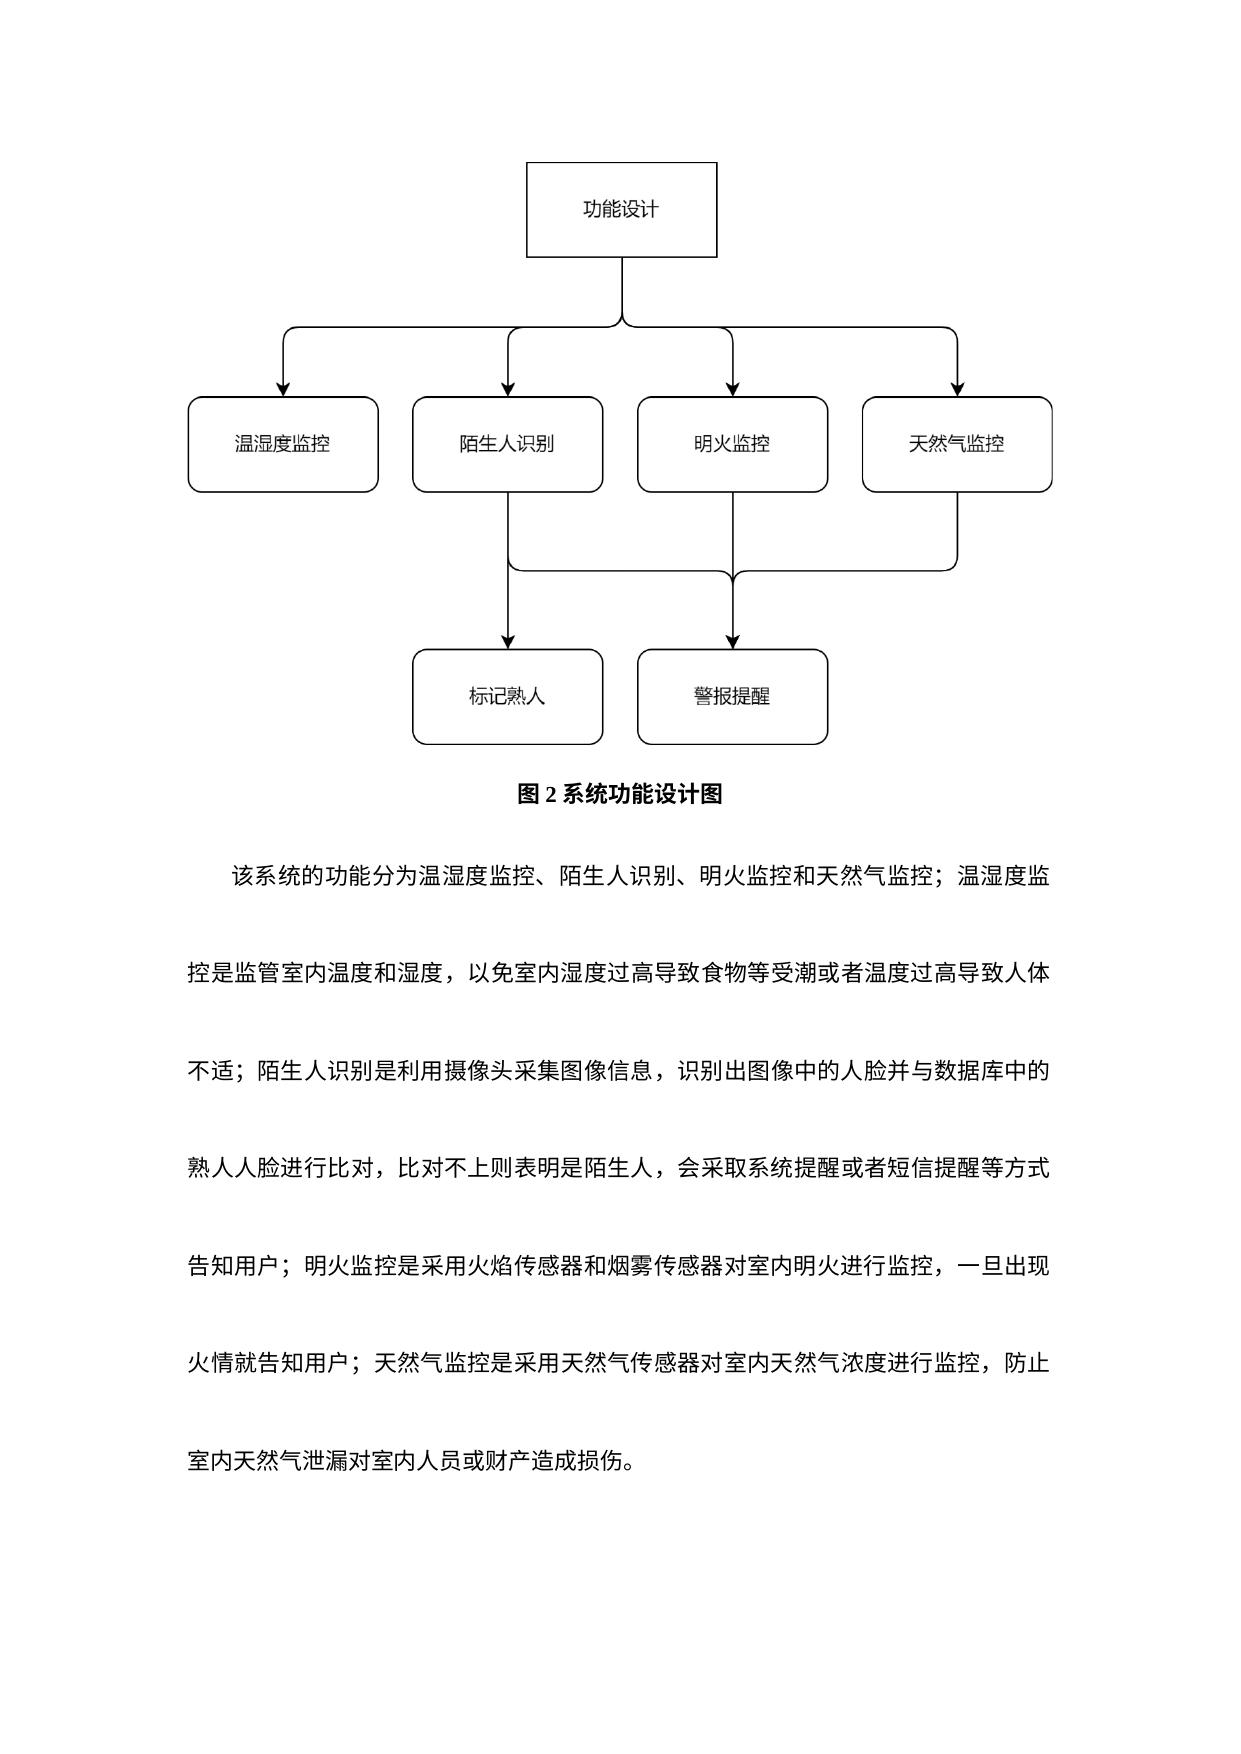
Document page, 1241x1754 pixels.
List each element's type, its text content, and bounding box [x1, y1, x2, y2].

text 图2 系统功能设计图 [187, 760, 1053, 825]
text 该系统的功能分为温湿度监控、陌生人识别、明火监控和天然气监控；温湿度监控是监管室内温度和湿度，以免室内湿度过高导致食物等受潮或者温度过高导致人体不适；陌生人识别是利用摄像头采集图像信息，识别出图像中的人脸并与数据库中的熟人人脸进行比对，比对不上则表明是陌生人，会采取系统提醒或者短信提醒等方式告知用户；明火监控是采用火焰传感器和烟雾传感器对室内明火进行监控，一旦出现火情就告知用户；天然气监控是采用天然气传感器对室内天然气浓度进行监控，防止室内天然气泄漏对室内人员或财产造成损伤。 [187, 842, 1053, 1492]
picture [187, 162, 1053, 745]
